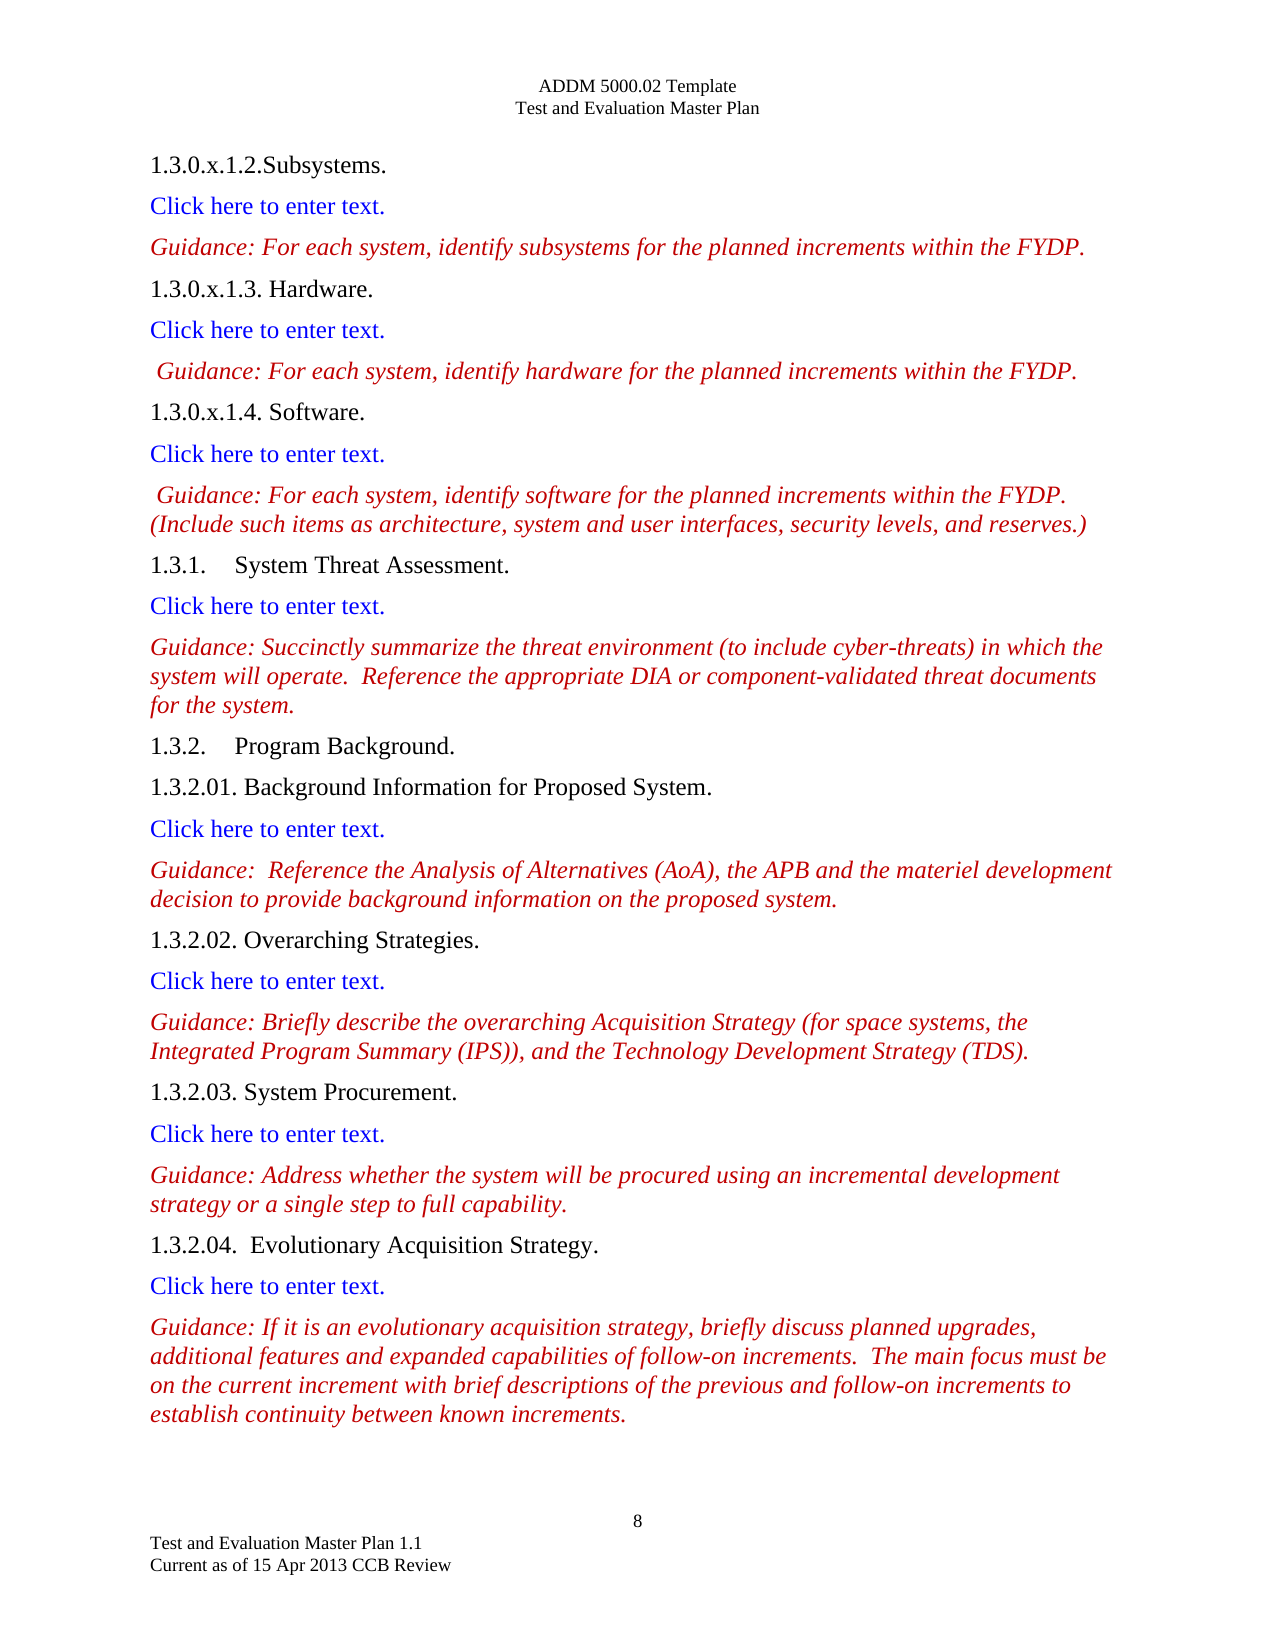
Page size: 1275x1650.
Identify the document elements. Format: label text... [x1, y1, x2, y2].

subtitle 1.3.2.01. [150, 772, 1125, 801]
subtitle 1.3.0.x.1.4. [150, 397, 1125, 426]
subtitle 1.3.0.x.1.2. [150, 150, 1125, 179]
subtitle 1.3.0.x.1.3. [150, 274, 1125, 302]
subtitle 1.3.2.02. [150, 925, 1125, 954]
subtitle 1.3.2.03. [150, 1077, 1125, 1106]
